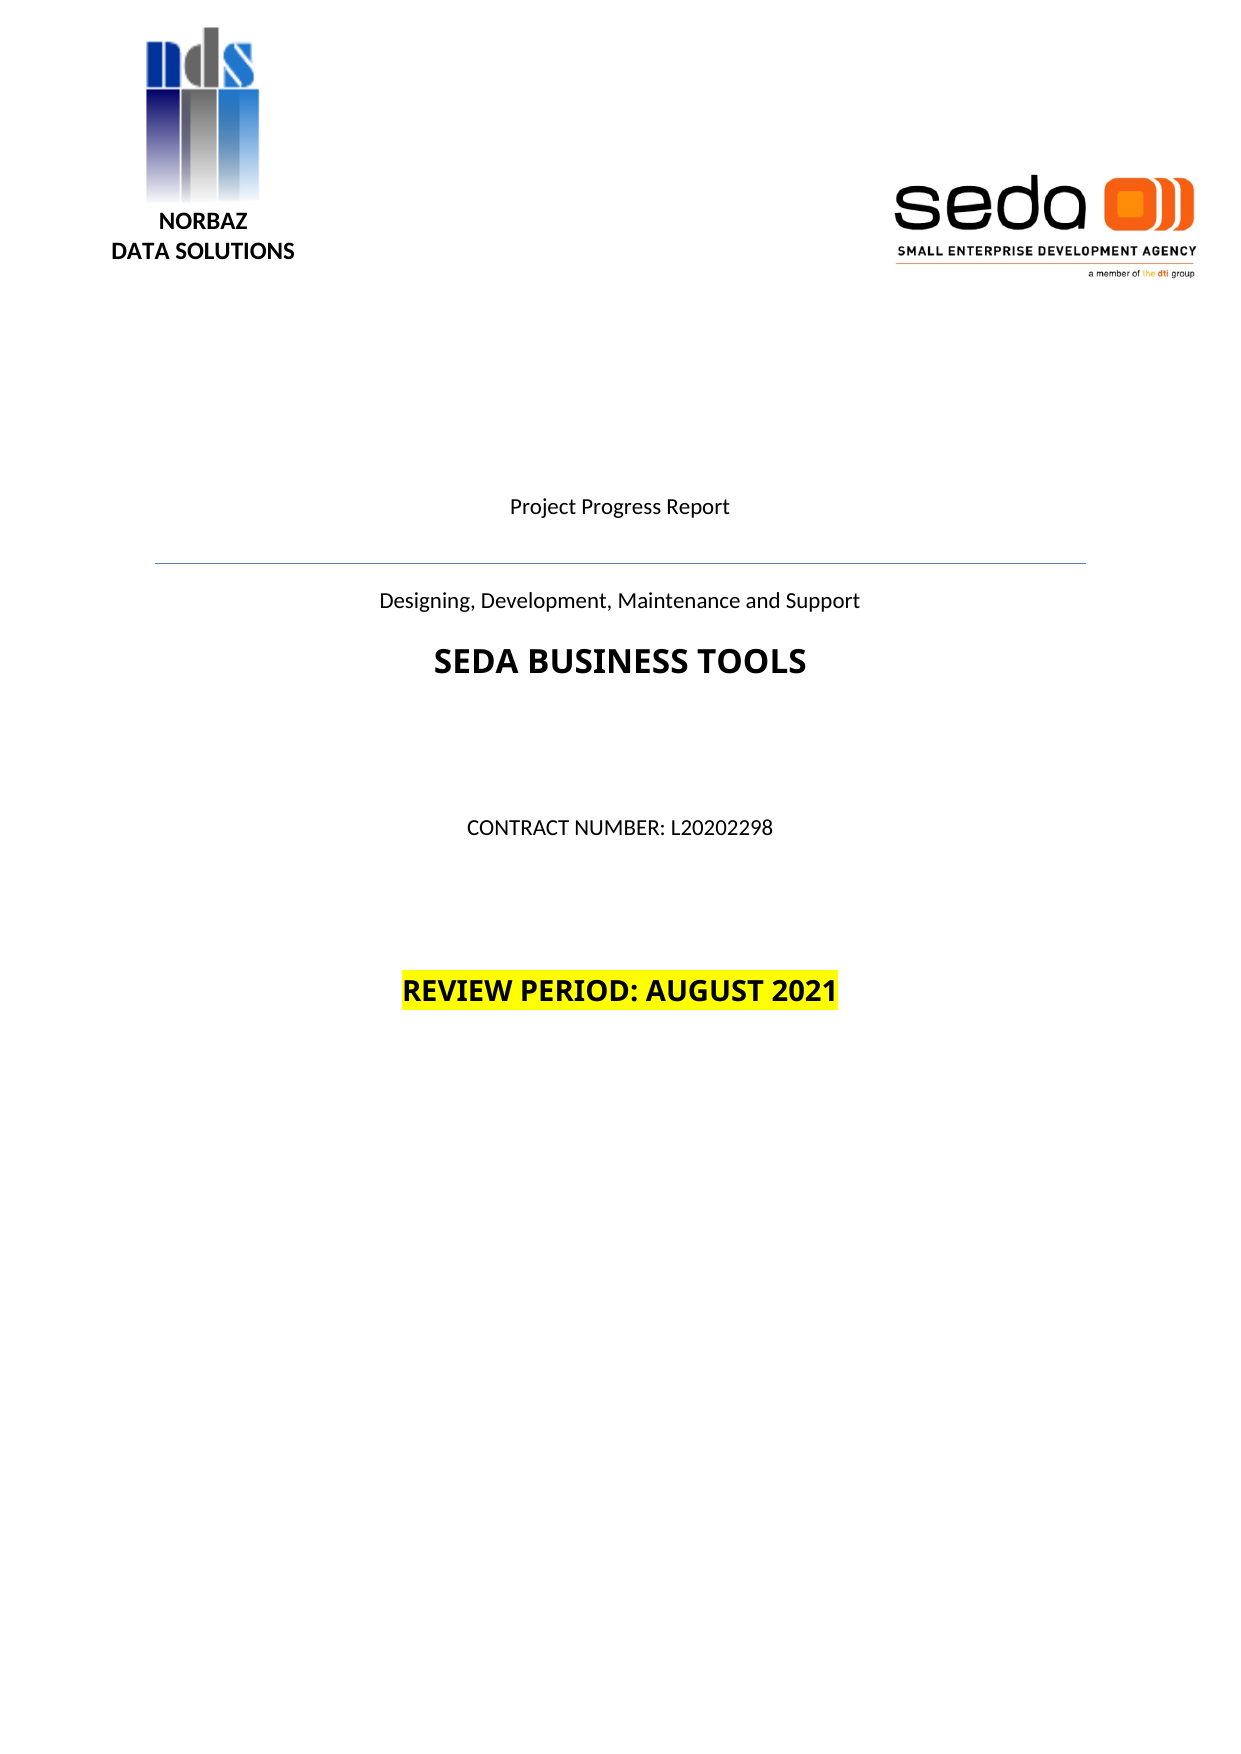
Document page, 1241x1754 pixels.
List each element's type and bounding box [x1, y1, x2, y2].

picture [867, 150, 1232, 310]
picture [145, 26, 260, 205]
